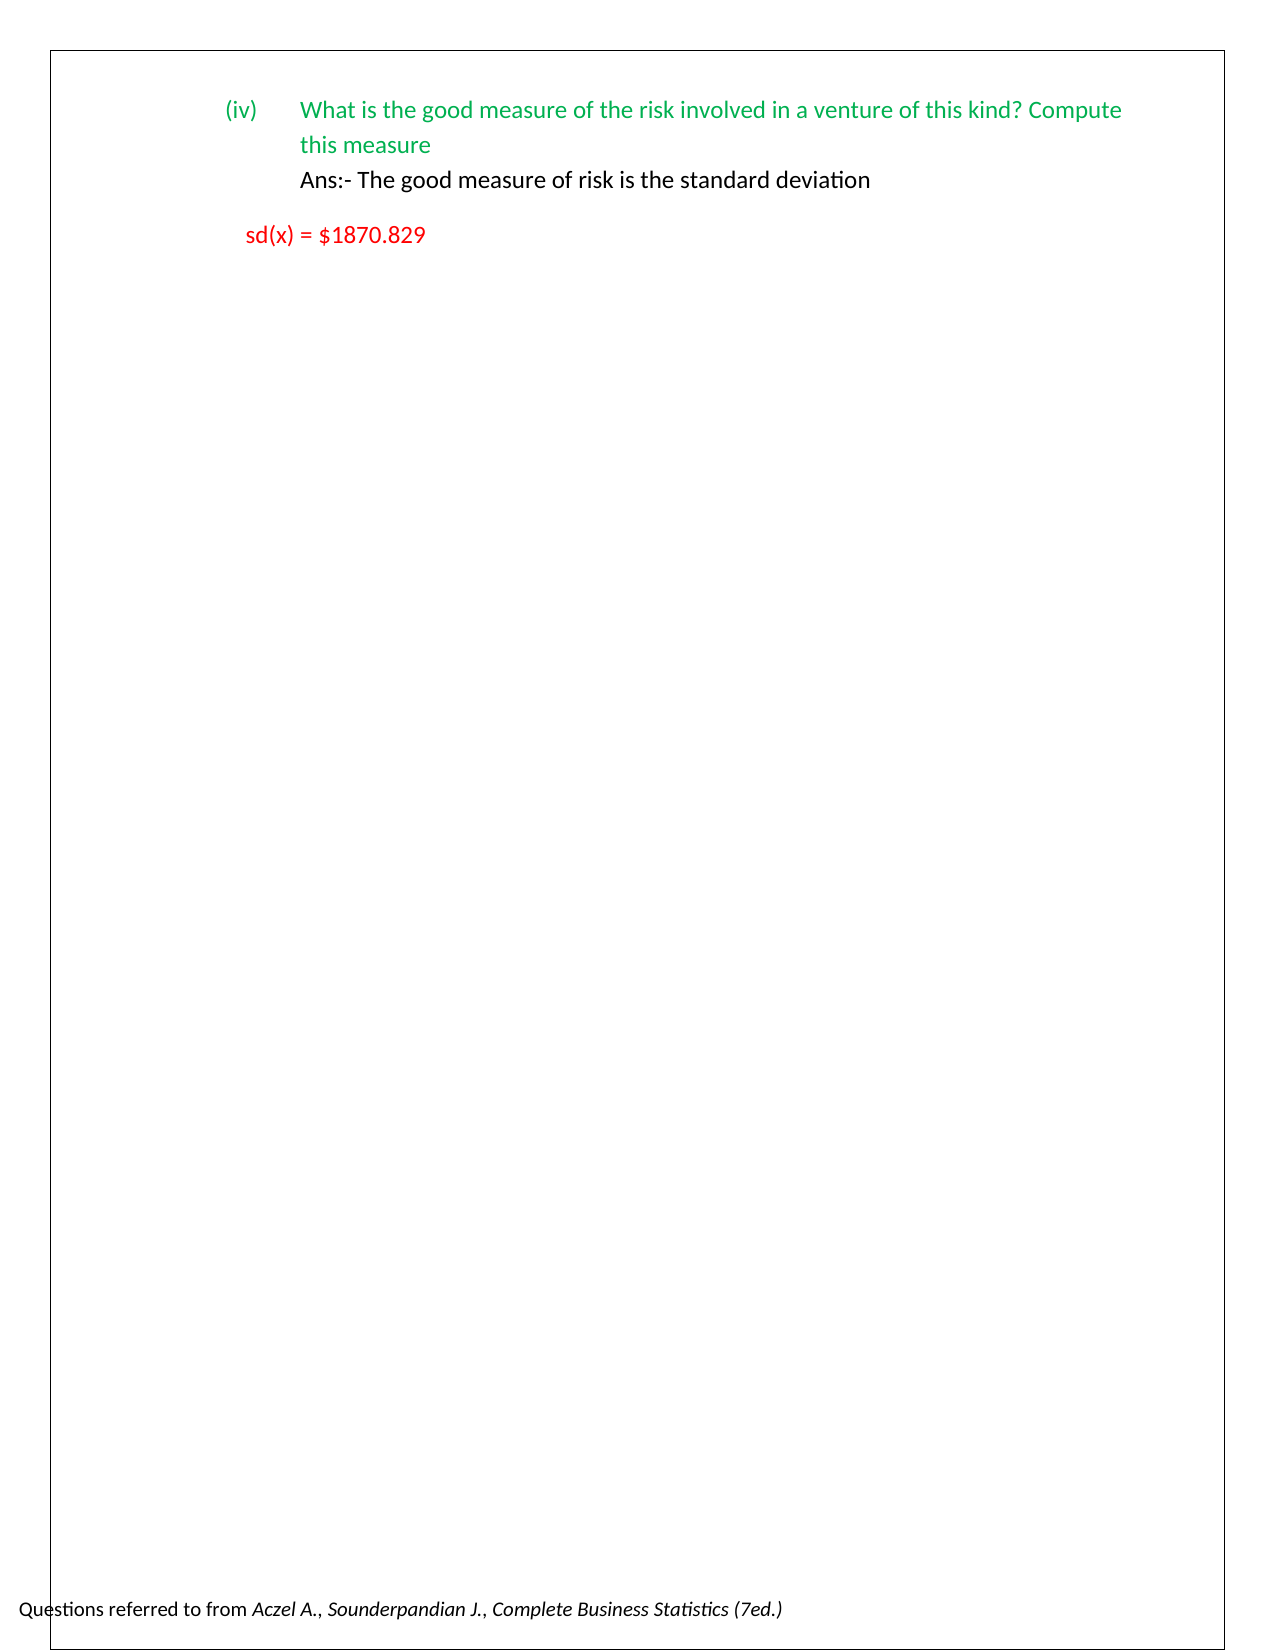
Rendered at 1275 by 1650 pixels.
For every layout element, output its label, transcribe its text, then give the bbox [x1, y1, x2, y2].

text Ans:- The good measure of risk is the standard deviation [300, 164, 1125, 194]
text sd(x) = $1870.829 [150, 219, 1125, 250]
list What is the good measure of the risk involved in a venture of this kind? Compute this measure [225, 94, 1125, 159]
